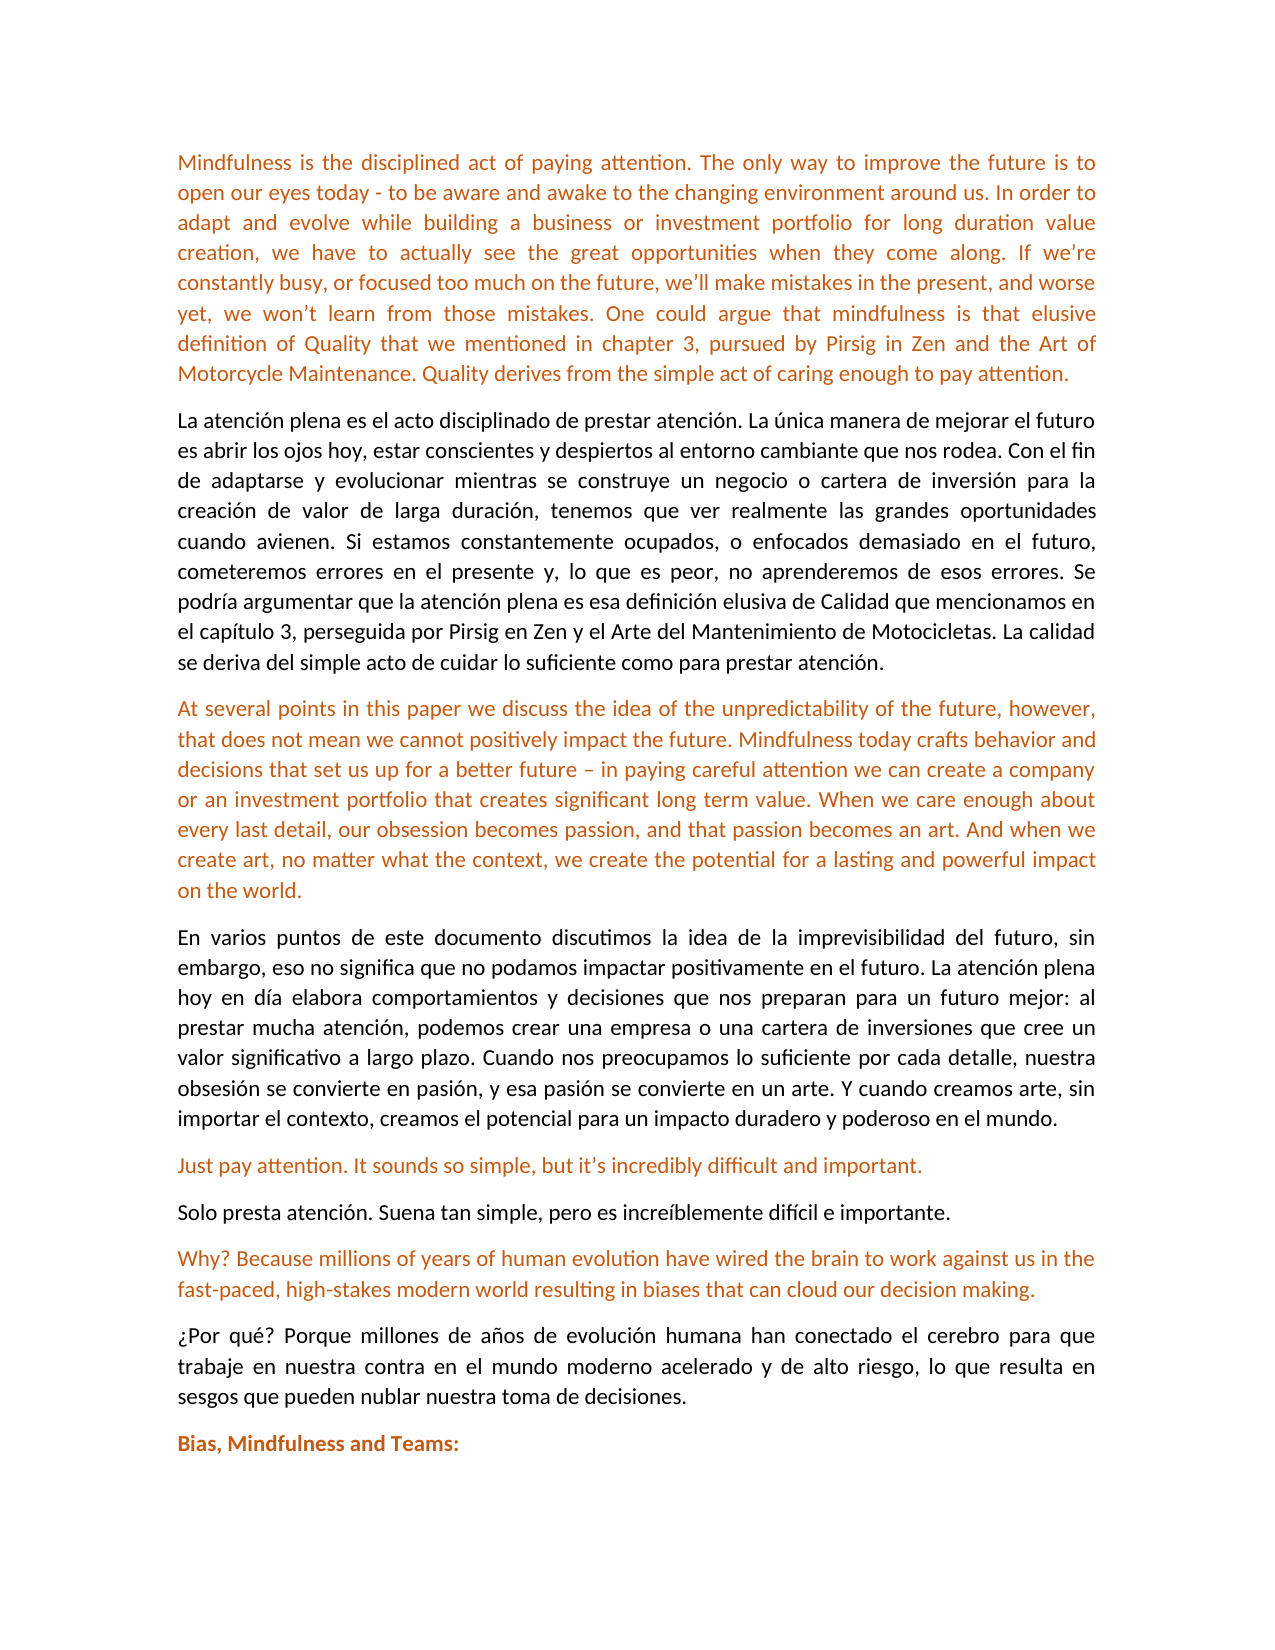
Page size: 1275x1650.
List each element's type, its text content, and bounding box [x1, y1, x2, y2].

text Solo presta atención. Suena tan simple, pero es increíblemente difícil e importante. [177, 1198, 1098, 1226]
text Bias, Mindfulness and Teams: [177, 1429, 1098, 1457]
text Mindfulness is the disciplined act of paying attention. The only way to improve the future is to open our eyes today - to be aware and awake to the changing environment around us. In order to adapt and evolve while building a business or investment portfolio for long duration value creation, we have to actually see the great opportunities when they come along. If we’re constantly busy, or focused too much on the future, we’ll make mistakes in the present, and worse yet, we won’t learn from those mistakes. One could argue that mindfulness is that elusive definition of Quality that we mentioned in chapter 3, pursued by Pirsig in Zen and the Art of Motorcycle Maintenance. Quality derives from the simple act of caring enough to pay attention. [177, 148, 1098, 387]
text Just pay attention. It sounds so simple, but it’s incredibly difficult and important. [177, 1151, 1098, 1179]
text La atención plena es el acto disciplinado de prestar atención. La única manera de mejorar el futuro es abrir los ojos hoy, estar conscientes y despiertos al entorno cambiante que nos rodea. Con el fin de adaptarse y evolucionar mientras se construye un negocio o cartera de inversión para la creación de valor de larga duración, tenemos que ver realmente las grandes oportunidades cuando avienen. Si estamos constantemente ocupados, o enfocados demasiado en el futuro, cometeremos errores en el presente y, lo que es peor, no aprenderemos de esos errores. Se podría argumentar que la atención plena es esa definición elusiva de Calidad que mencionamos en el capítulo 3, perseguida por Pirsig en Zen y el Arte del Mantenimiento de Motocicletas. La calidad se deriva del simple acto de cuidar lo suficiente como para prestar atención. [177, 406, 1098, 676]
text At several points in this paper we discuss the idea of the unpredictability of the future, however, that does not mean we cannot positively impact the future. Mindfulness today crafts behavior and decisions that set us up for a better future – in paying careful attention we can create a company or an investment portfolio that creates significant long term value. When we care enough about every last detail, our obsession becomes passion, and that passion becomes an art. And when we create art, no matter what the context, we create the potential for a lasting and powerful impact on the world. [177, 694, 1098, 904]
text ¿Por qué? Porque millones de años de evolución humana han conectado el cerebro para que trabaje en nuestra contra en el mundo moderno acelerado y de alto riesgo, lo que resulta en sesgos que pueden nublar nuestra toma de decisiones. [177, 1322, 1098, 1410]
text Why? Because millions of years of human evolution have wired the brain to work against us in the fast-paced, high-stakes modern world resulting in biases that can cloud our decision making. [177, 1244, 1098, 1303]
text En varios puntos de este documento discutimos la idea de la imprevisibilidad del futuro, sin embargo, eso no significa que no podamos impactar positivamente en el futuro. La atención plena hoy en día elabora comportamientos y decisiones que nos preparan para un futuro mejor: al prestar mucha atención, podemos crear una empresa o una cartera de inversiones que cree un valor significativo a largo plazo. Cuando nos preocupamos lo suficiente por cada detalle, nuestra obsesión se convierte en pasión, y esa pasión se convierte en un arte. Y cuando creamos arte, sin importar el contexto, creamos el potencial para un impacto duradero y poderoso en el mundo. [177, 923, 1098, 1132]
